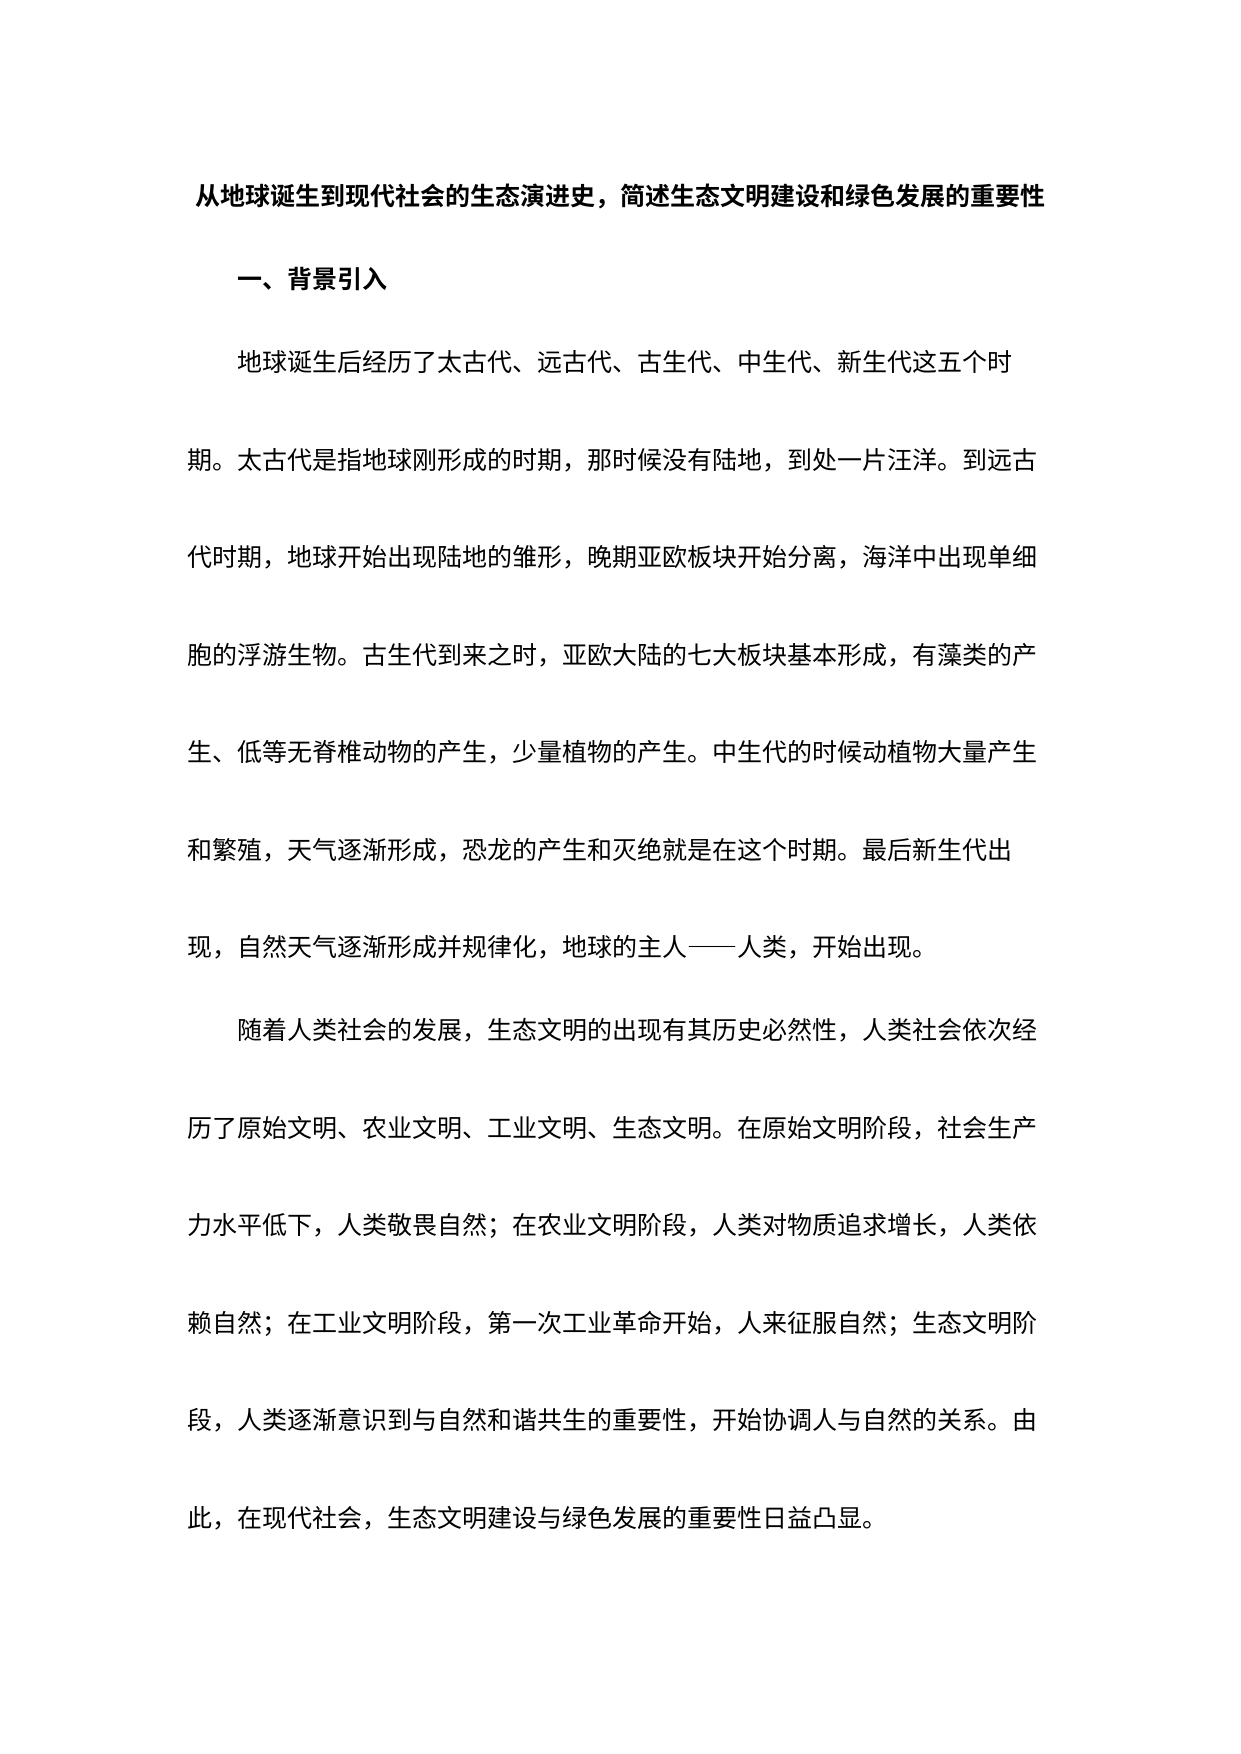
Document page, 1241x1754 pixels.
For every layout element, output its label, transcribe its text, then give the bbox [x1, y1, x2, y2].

text 随着人类社会的发展，生态文明的出现有其历史必然性，人类社会依次经历了原始文明、农业文明、工业文明、生态文明。在原始文明阶段，社会生产力水平低下，人类敬畏自然；在农业文明阶段，人类对物质追求增长，人类依赖自然；在工业文明阶段，第一次工业革命开始，人来征服自然；生态文明阶段，人类逐渐意识到与自然和谐共生的重要性，开始协调人与自然的关系。由此，在现代社会，生态文明建设与绿色发展的重要性日益凸显。 [187, 996, 1053, 1549]
list 背景引入 [187, 245, 1053, 310]
text 从地球诞生到现代社会的生态演进史，简述生态文明建设和绿色发展的重要性 [187, 162, 1053, 227]
text 地球诞生后经历了太古代、远古代、古生代、中生代、新生代这五个时期。太古代是指地球刚形成的时期，那时候没有陆地，到处一片汪洋。到远古代时期，地球开始出现陆地的雏形，晚期亚欧板块开始分离，海洋中出现单细胞的浮游生物。古生代到来之时，亚欧大陆的七大板块基本形成，有藻类的产生、低等无脊椎动物的产生，少量植物的产生。中生代的时候动植物大量产生和繁殖，天气逐渐形成，恐龙的产生和灭绝就是在这个时期。最后新生代出现，自然天气逐渐形成并规律化，地球的主人——人类，开始出现。 [187, 328, 1053, 978]
